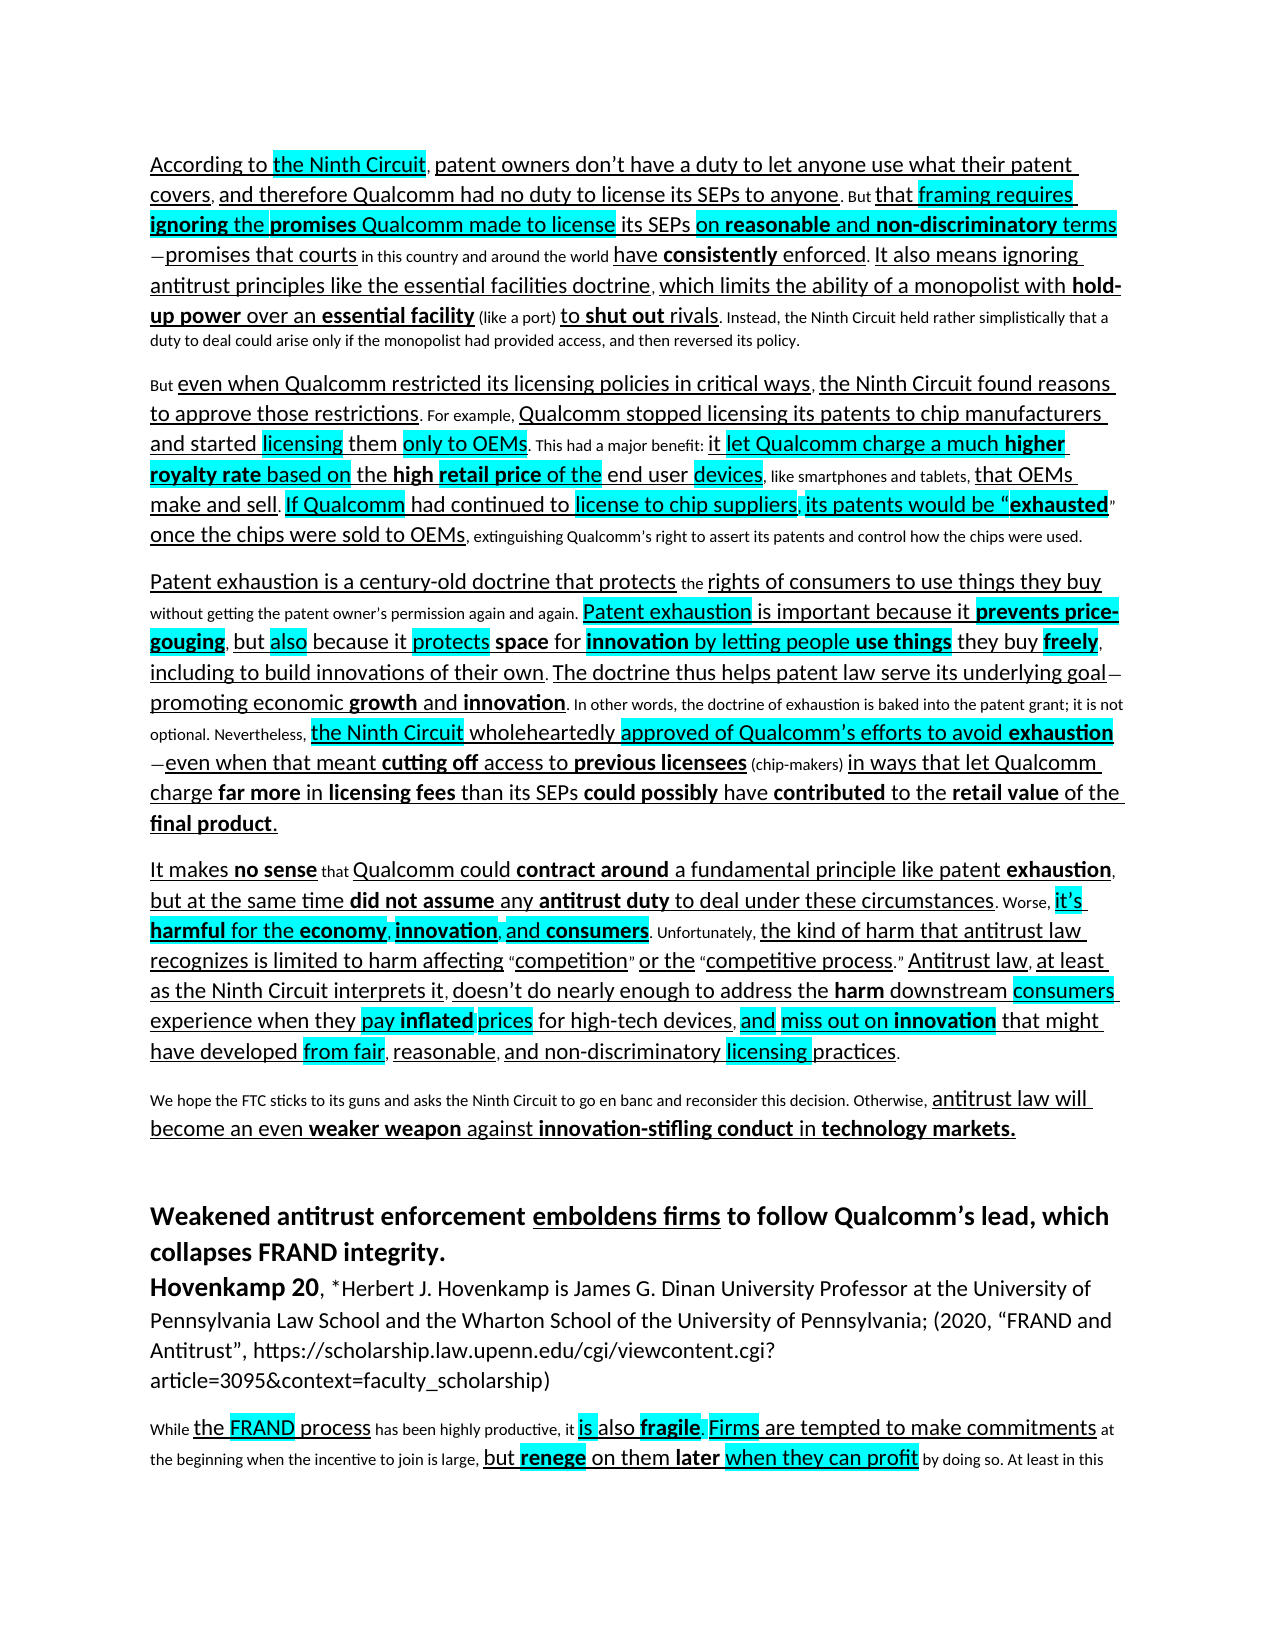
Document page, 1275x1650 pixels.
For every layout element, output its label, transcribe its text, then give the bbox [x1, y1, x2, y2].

text Patent exhaustion is a century-old doctrine that protects the rights of consumers to use things they buy without getting the patent owner’s permission again and again. Patent exhaustion is important because it prevents price-gouging, but also because it protects space for innovation by letting people use things they buy freely, including to build innovations of their own. The doctrine thus helps patent law serve its underlying goal—promoting economic growth and innovation. In other words, the doctrine of exhaustion is baked into the patent grant; it is not optional. Nevertheless, the Ninth Circuit wholeheartedly approved of Qualcomm’s efforts to avoid exhaustion—even when that meant cutting off access to previous licensees (chip-makers) in ways that let Qualcomm charge far more in licensing fees than its SEPs could possibly have contributed to the retail value of the final product. [150, 567, 1125, 803]
text It makes no sense that Qualcomm could contract around a fundamental principle like patent exhaustion, but at the same time did not assume any antitrust duty to deal under these circumstances. Worse, it’s harmful for the economy, innovation, and consumers. Unfortunately, the kind of harm that antitrust law recognizes is limited to harm affecting “competition” or the “competitive process.” Antitrust law, at least as the Ninth Circuit interprets it, doesn’t do nearly enough to address the harm downstream consumers experience when they pay inflated prices for high-tech devices, and miss out on innovation that might have developed from fair, reasonable, and non-discriminatory licensing practices. [150, 856, 1125, 1065]
text We hope the FTC sticks to its guns and asks the Ninth Circuit to go en banc and reconsider this decision. Otherwise, antitrust law will become an even weaker weapon against innovation-stifling conduct in technology markets. [150, 1084, 1125, 1142]
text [150, 1413, 1125, 1471]
text Hovenkamp 20, *Herbert J. Hovenkamp is James G. Dinan University Professor at the University of Pennsylvania Law School and the Wharton School of the University of Pennsylvania; (2020, “FRAND and Antitrust”, https://scholarship.law.upenn.edu/cgi/viewcontent.cgi?article=3095&context=faculty_scholarship) [150, 1271, 1125, 1394]
subtitle Weakened antitrust enforcement emboldens firms to follow Qualcomm’s lead, which collapses FRAND integrity. [150, 1199, 1125, 1268]
text According to the Ninth Circuit, patent owners don’t have a duty to let anyone use what their patent covers, and therefore Qualcomm had no duty to license its SEPs to anyone. But that framing requires ignoring the promises Qualcomm made to license its SEPs on reasonable and non-discriminatory terms—promises that courts in this country and around the world have consistently enforced. It also means ignoring antitrust principles like the essential facilities doctrine, which limits the ability of a monopolist with hold-up power over an essential facility (like a port) to shut out rivals. Instead, the Ninth Circuit held rather simplistically that a duty to deal could arise only if the monopolist had provided access, and then reversed its policy. [150, 150, 1125, 351]
text But even when Qualcomm restricted its licensing policies in critical ways, the Ninth Circuit found reasons to approve those restrictions. For example, Qualcomm stopped licensing its patents to chip manufacturers and started licensing them only to OEMs. This had a major benefit: it let Qualcomm charge a much higher royalty rate based on the high retail price of the end user devices, like smartphones and tablets, that OEMs make and sell. If Qualcomm had continued to license to chip suppliers, its patents would be “exhausted” once the chips were sold to OEMs, extinguishing Qualcomm’s right to assert its patents and control how the chips were used. [150, 369, 1125, 548]
